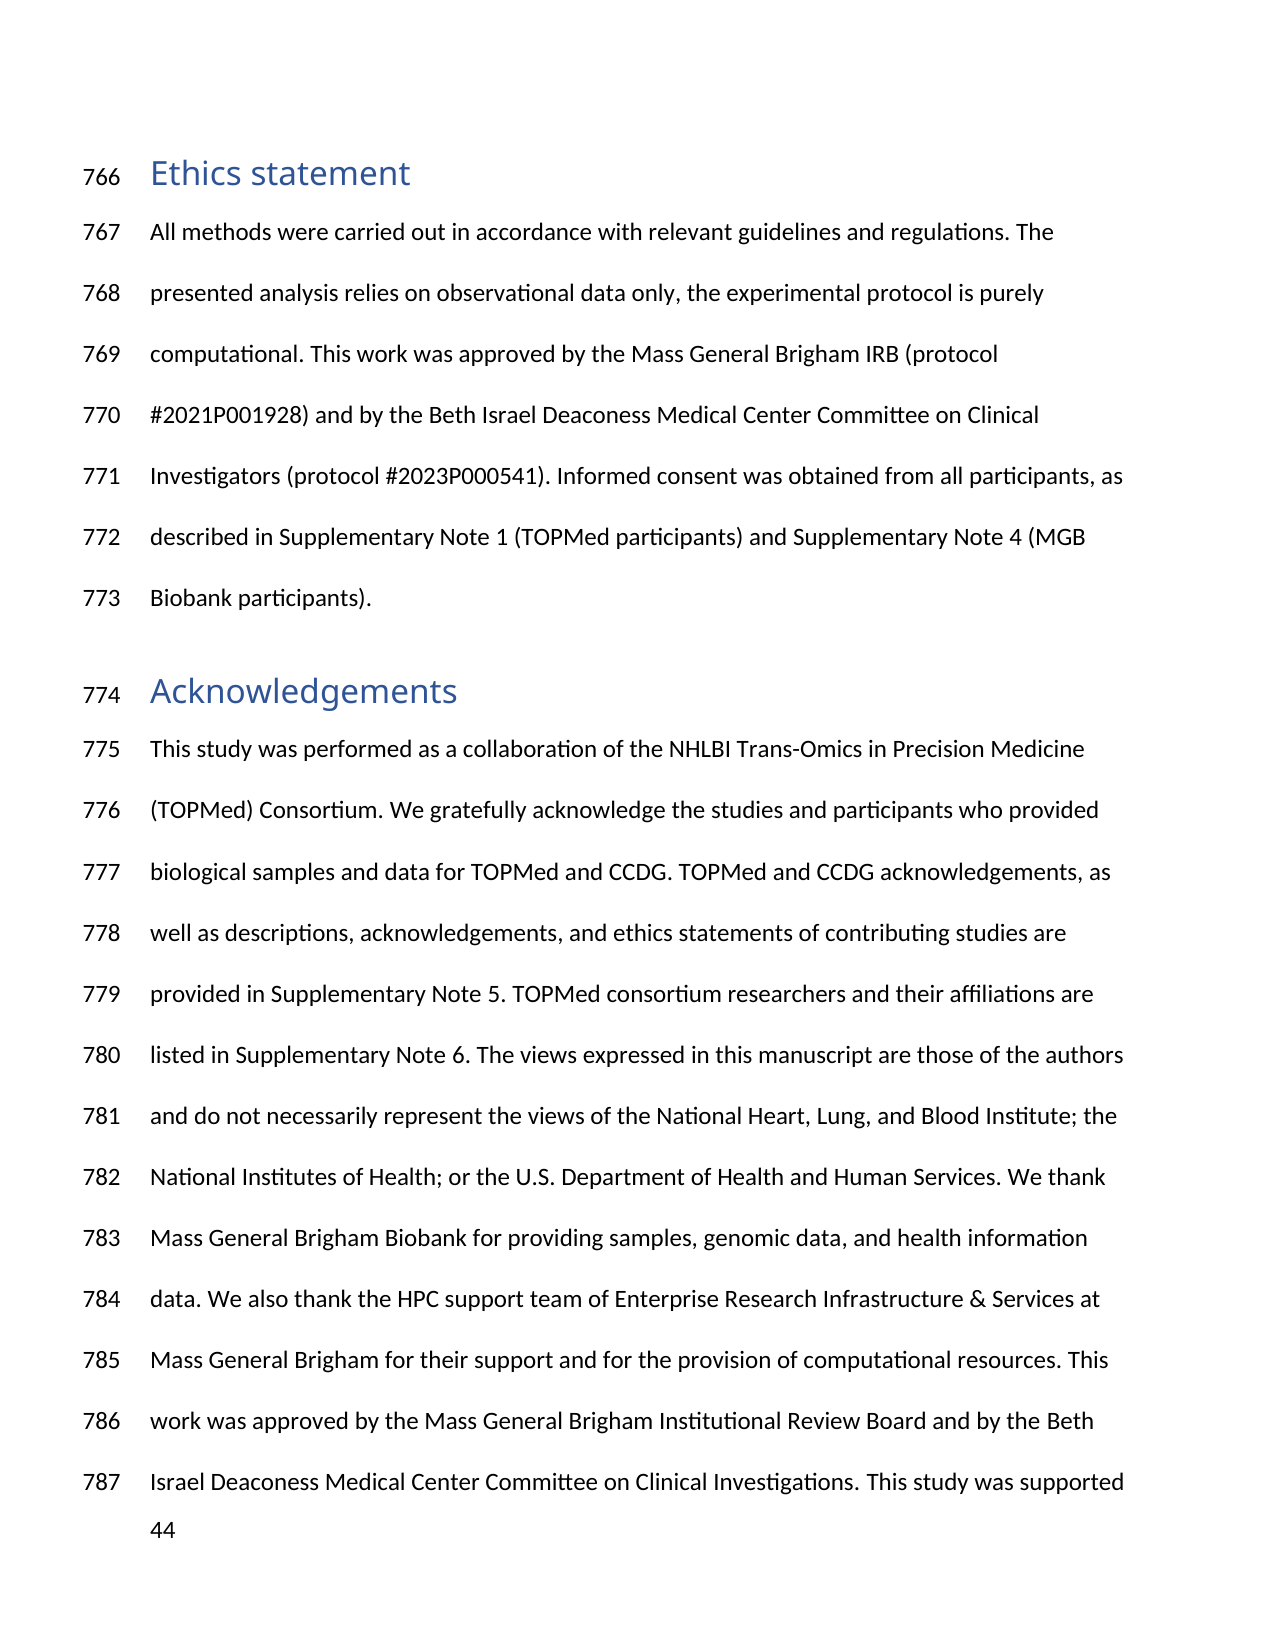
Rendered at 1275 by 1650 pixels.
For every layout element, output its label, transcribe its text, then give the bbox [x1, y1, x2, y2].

text All methods were carried out in accordance with relevant guidelines and regulations. The presented analysis relies on observational data only, the experimental protocol is purely computational. This work was approved by the Mass General Brigham IRB (protocol #2021P001928) and by the Beth Israel Deaconess Medical Center Committee on Clinical Investigators (protocol #2023P000541). Informed consent was obtained from all participants, as described in Supplementary Note 1 (TOPMed participants) and Supplementary Note 4 (MGB Biobank participants). [150, 216, 1125, 612]
subtitle Acknowledgements [150, 668, 1125, 713]
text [150, 733, 1125, 1497]
subtitle Ethics statement [150, 150, 1125, 195]
